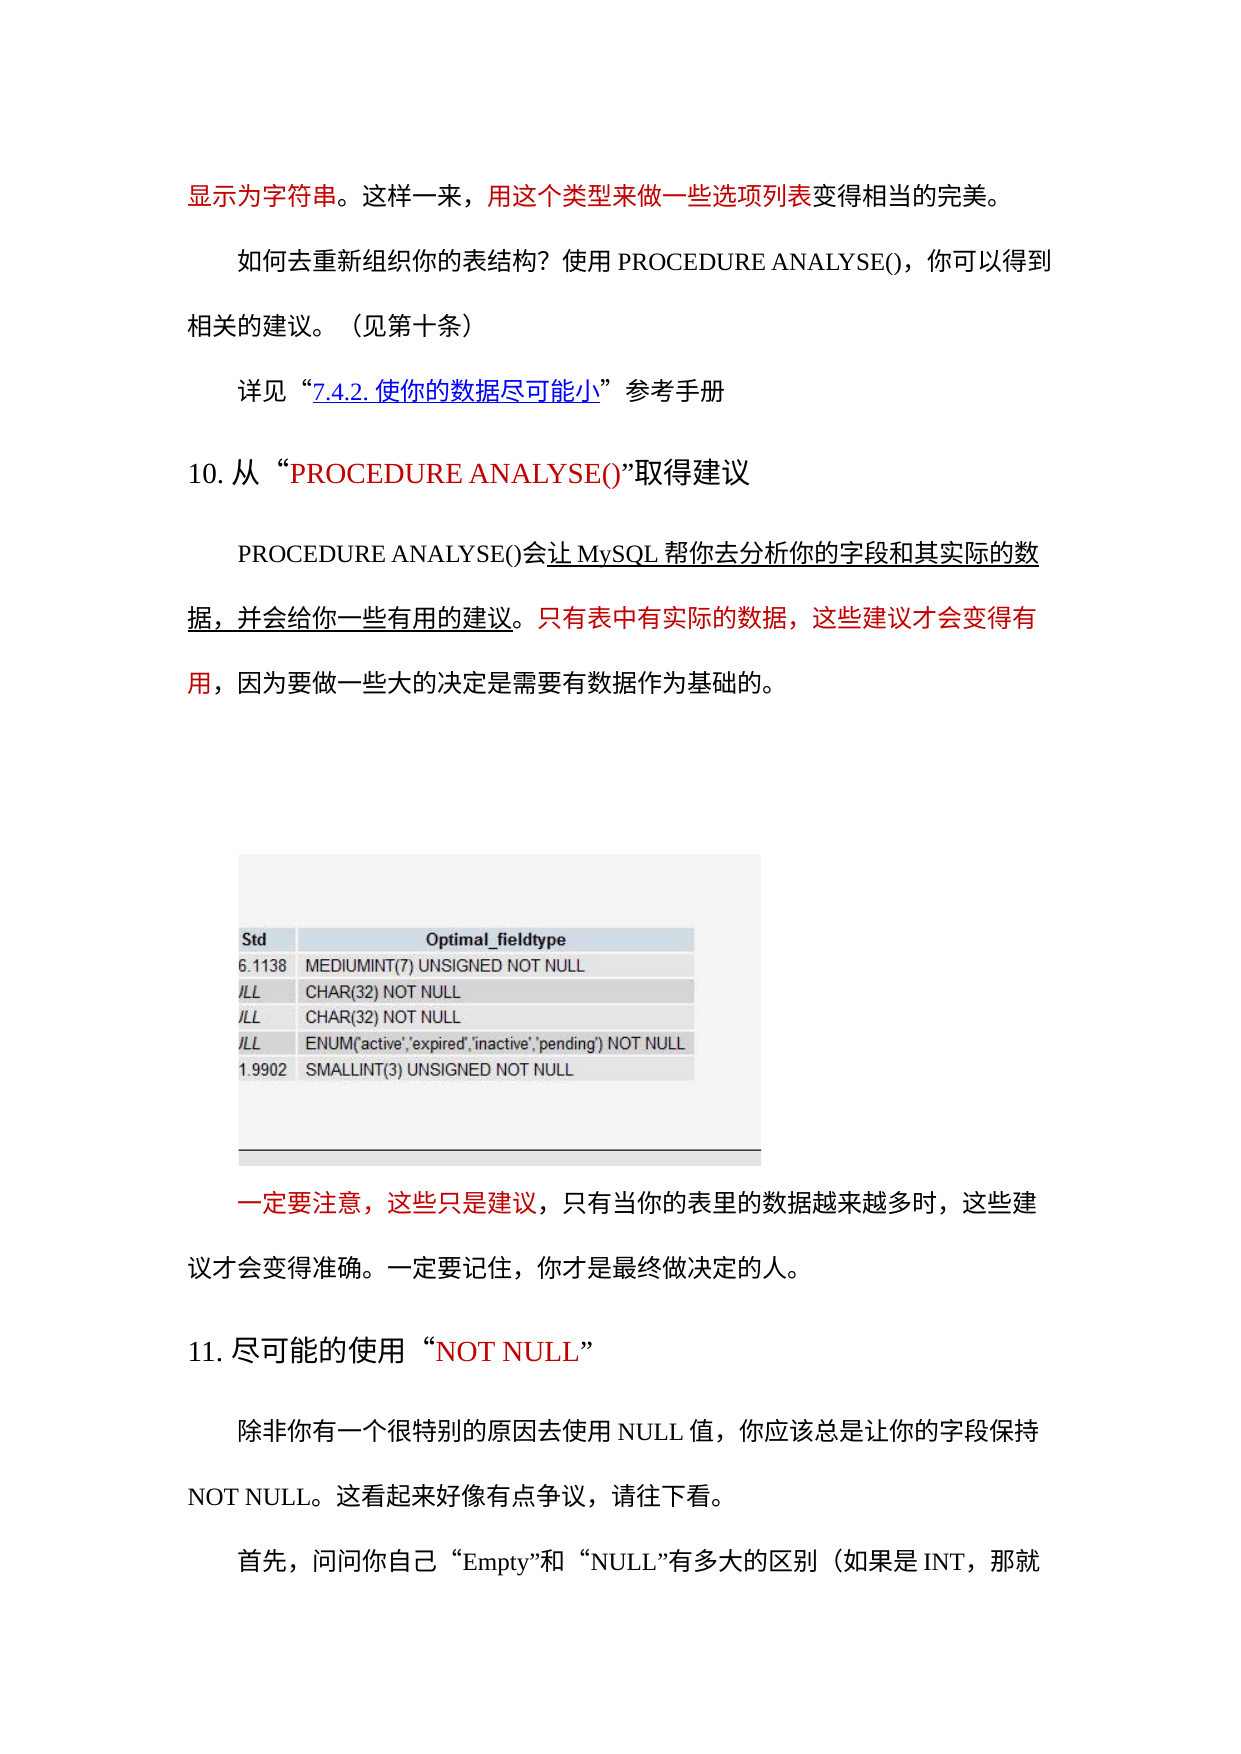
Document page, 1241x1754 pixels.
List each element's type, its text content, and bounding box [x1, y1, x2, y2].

text 如何去重新组织你的表结构？使用PROCEDURE ANALYSE()，你可以得到相关的建议。（见第十条） [187, 227, 1053, 357]
text 除非你有一个很特别的原因去使用NULL值，你应该总是让你的字段保持NOT NULL。这看起来好像有点争议，请往下看。 [187, 1397, 1053, 1527]
list 从“PROCEDURE ANALYSE()”取得建议 [187, 438, 1053, 503]
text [187, 162, 1053, 227]
list 尽可能的使用“NOT NULL” [187, 1316, 1053, 1381]
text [187, 1527, 1053, 1592]
picture [238, 854, 762, 1166]
text PROCEDURE ANALYSE()会让MySQL帮你去分析你的字段和其实际的数据，并会给你一些有用的建议。只有表中有实际的数据，这些建议才会变得有用，因为要做一些大的决定是需要有数据作为基础的。 [187, 519, 1053, 714]
text 详见“7.4.2. 使你的数据尽可能小”参考手册 [187, 357, 1053, 422]
